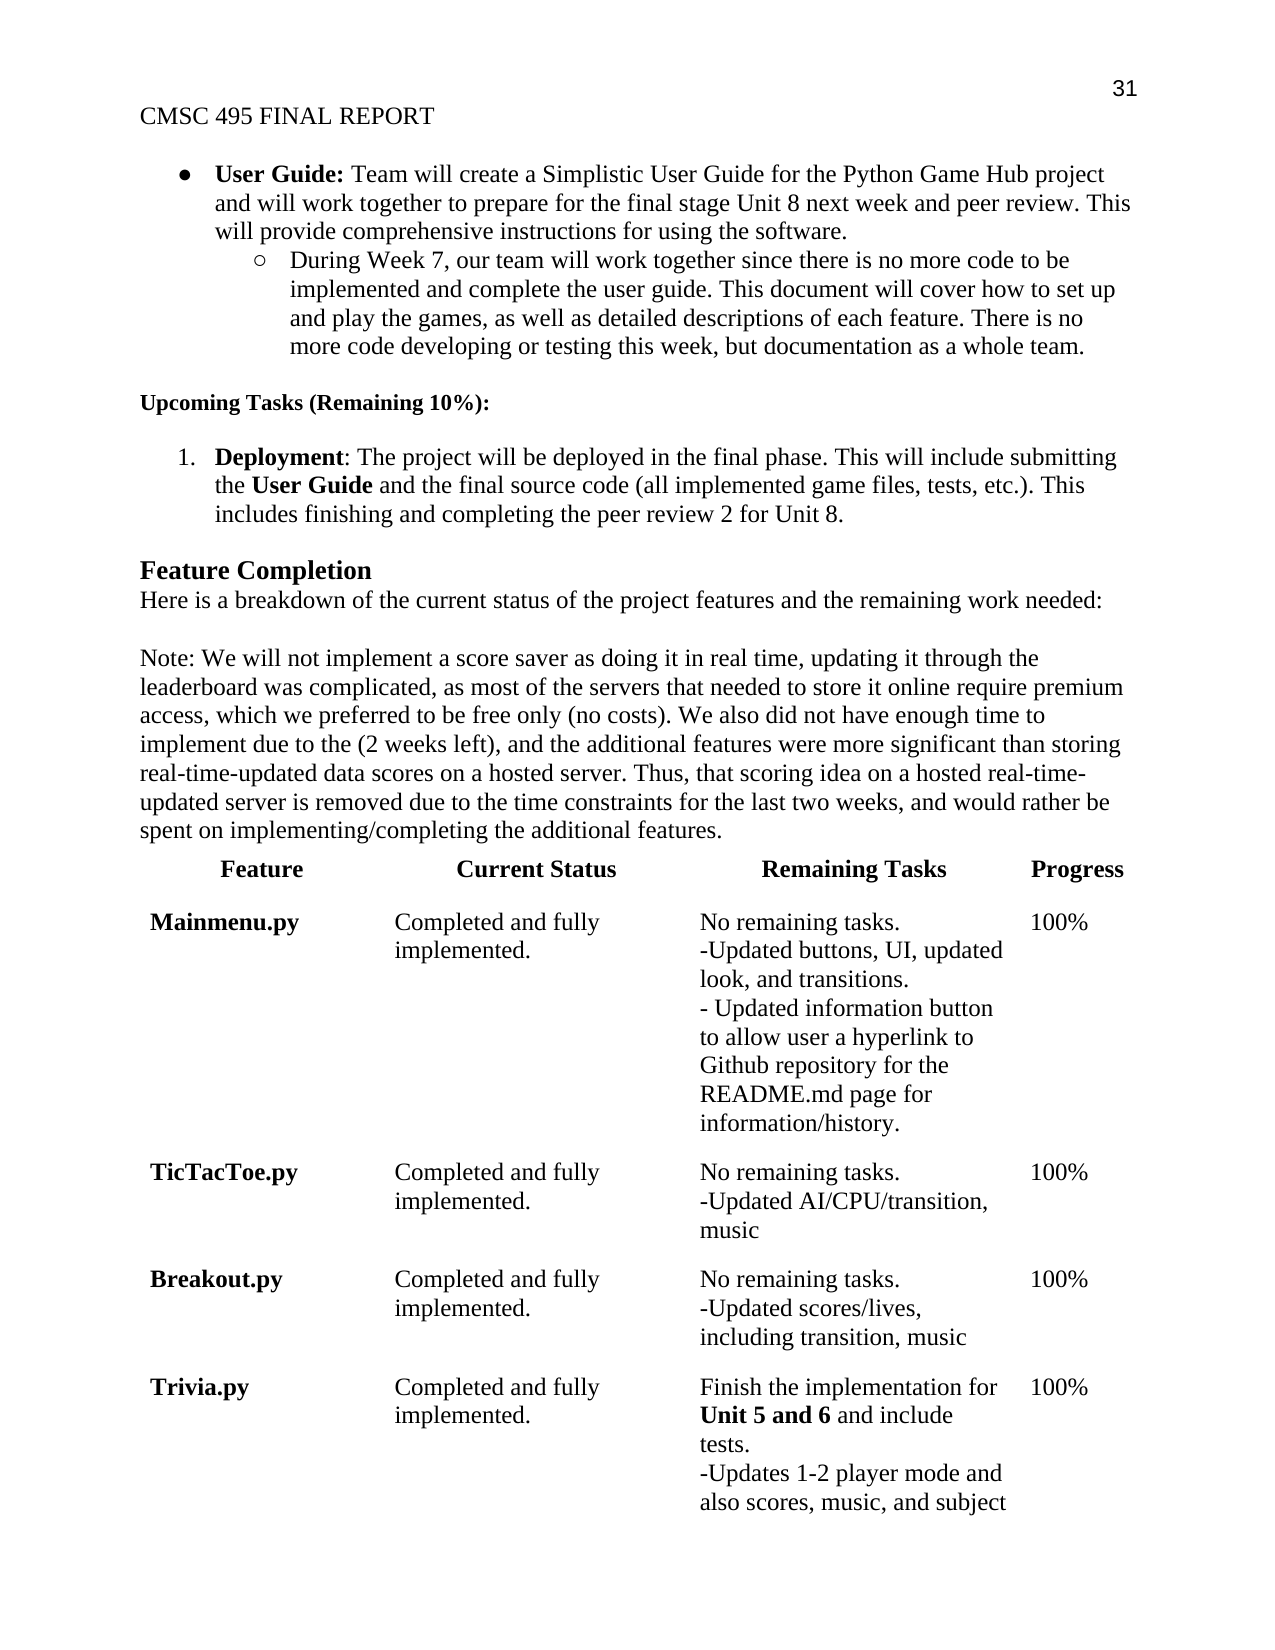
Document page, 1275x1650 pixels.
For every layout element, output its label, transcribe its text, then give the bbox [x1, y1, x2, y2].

text Note: We will not implement a score saver as doing it in real time, updating it through the leaderboard was complicated, as most of the servers that needed to store it online require premium access, which we preferred to be free only (no costs). We also did not have enough time to implement due to the (2 weeks left), and the additional features were more significant than storing real-time-updated data scores on a hosted server. Thus, that scoring idea on a hosted real-time-updated server is removed due to the time constraints for the last two weeks, and would rather be spent on implementing/completing the additional features. [139, 643, 1137, 844]
table_cell Completed and fully implemented. [384, 1147, 689, 1254]
table_cell No remaining tasks. -Updated buttons, UI, updated look, and transitions. - Updated information button to allow user a hyperlink to Github repository for the README.md page for information/history. [689, 896, 1019, 1147]
table_cell 100% [1019, 1147, 1135, 1254]
table_cell Completed and fully implemented. [384, 896, 689, 1147]
table_cell Trivia.py [140, 1361, 384, 1526]
table_cell 100% [1019, 896, 1135, 1147]
subtitle Feature Completion [139, 554, 1137, 585]
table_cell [689, 1361, 1019, 1526]
table_cell 100% [1019, 1361, 1135, 1526]
list User Guide: Team will create a Simplistic User Guide for the Python Game Hub project and will work together to prepare for the final stage Unit 8 next week and peer review. This will provide comprehensive instructions for using the software. [177, 159, 1137, 245]
table_cell TicTacToe.py [140, 1147, 384, 1254]
table_cell Completed and fully implemented. [384, 1254, 689, 1361]
table_cell Mainmenu.py [140, 896, 384, 1147]
subtitle Upcoming Tasks (Remaining 10%): [139, 389, 1137, 442]
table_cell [384, 1361, 689, 1526]
text Here is a breakdown of the current status of the project features and the remaining work needed: [139, 585, 1137, 614]
list Deployment: The project will be deployed in the final phase. This will include submitting the User Guide and the final source code (all implemented game files, tests, etc.). This includes finishing and completing the peer review 2 for Unit 8. [177, 442, 1137, 554]
table_cell 100% [1019, 1254, 1135, 1361]
table_cell No remaining tasks. -Updated scores/lives, including transition, music [689, 1254, 1019, 1361]
table_cell Breakout.py [140, 1254, 384, 1361]
table_header Current Status [384, 844, 689, 896]
list During Week 7, our team will work together since there is no more code to be implemented and complete the user guide. This document will cover how to set up and play the games, as well as detailed descriptions of each feature. There is no more code developing or testing this week, but documentation as a whole team. [252, 245, 1137, 360]
table_cell No remaining tasks. -Updated AI/CPU/transition, music [689, 1147, 1019, 1254]
table_header Feature [140, 844, 384, 896]
table_header Progress [1019, 844, 1135, 896]
table_header Remaining Tasks [689, 844, 1019, 896]
